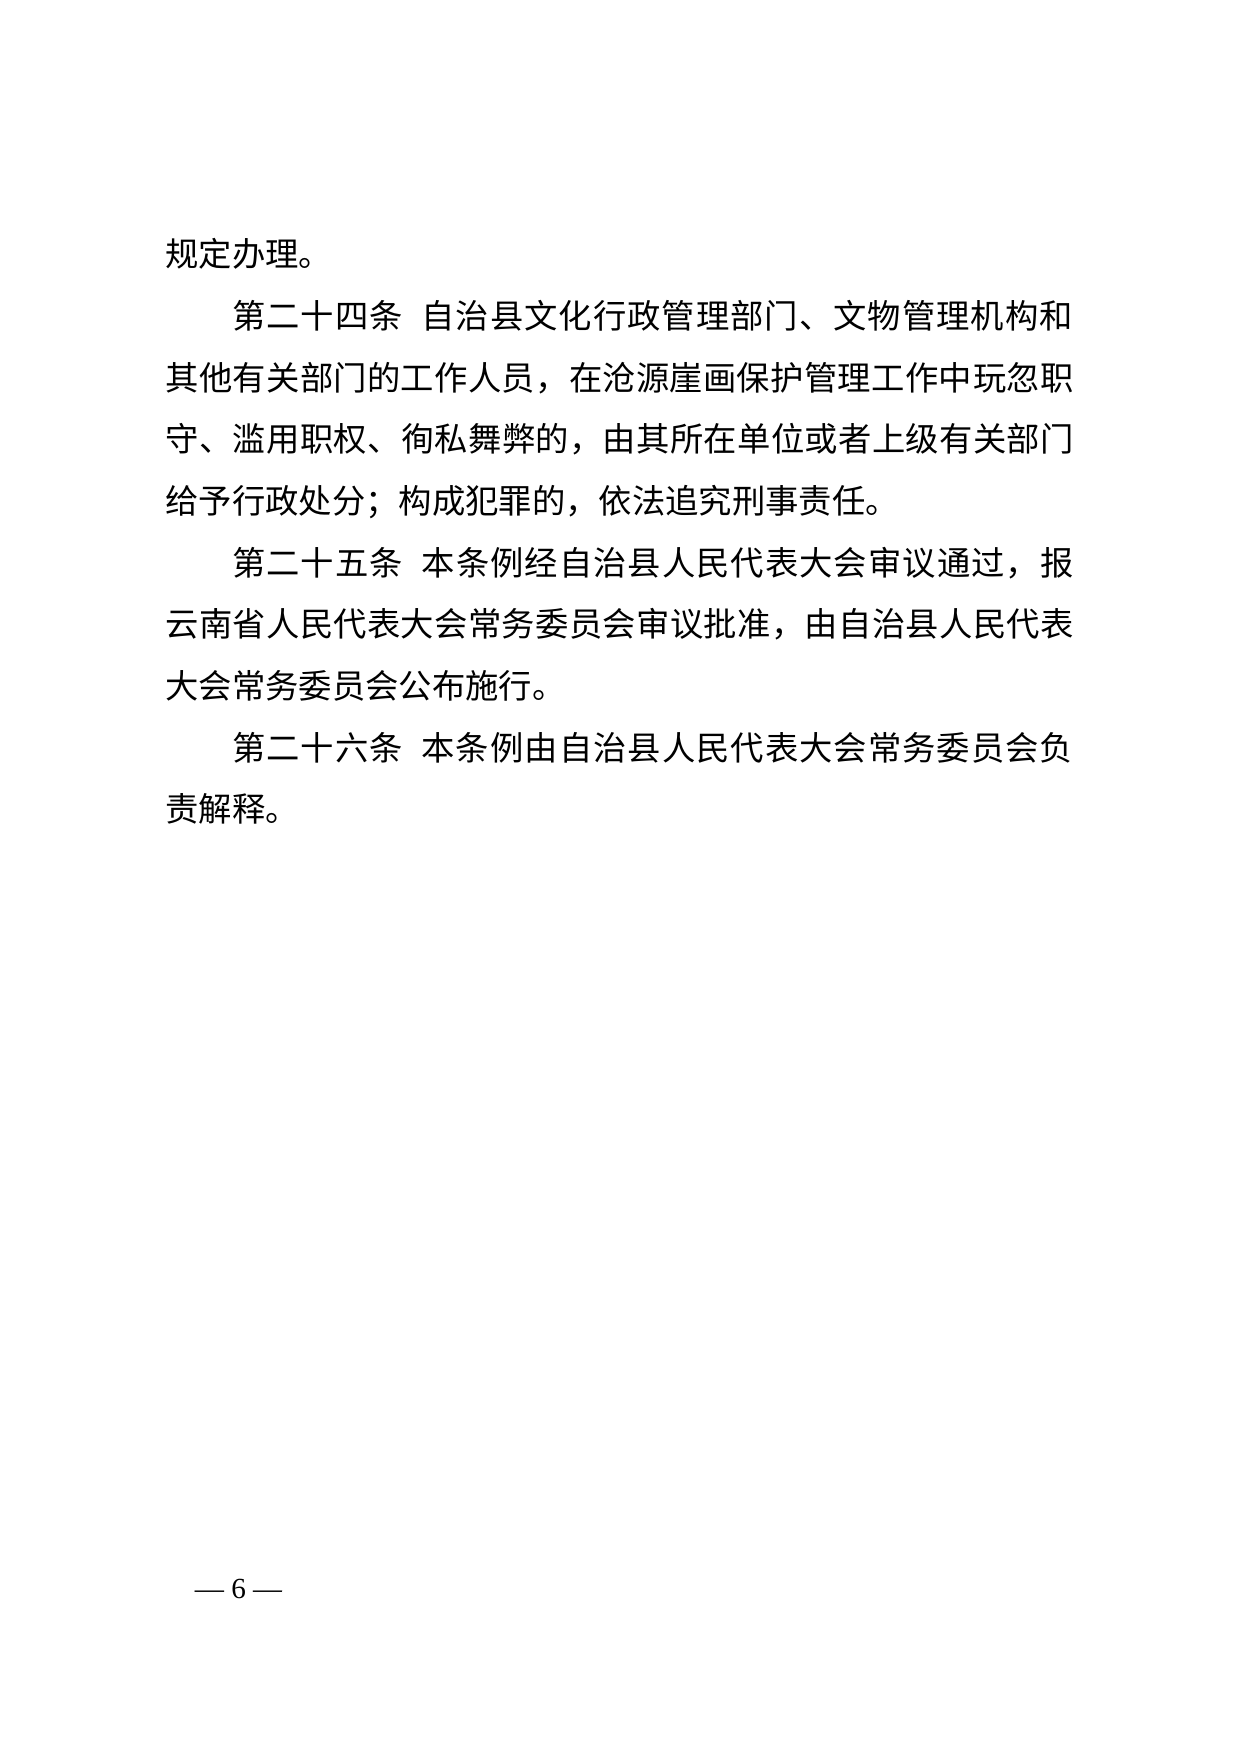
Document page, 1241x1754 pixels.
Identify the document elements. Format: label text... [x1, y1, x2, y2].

text 第二十五条 本条例经自治县人民代表大会审议通过，报云南省人民代表大会常务委员会审议批准，由自治县人民代表大会常务委员会公布施行。 [165, 526, 1075, 711]
text 第二十四条 自治县文化行政管理部门、文物管理机构和其他有关部门的工作人员，在沧源崖画保护管理工作中玩忽职守、滥用职权、徇私舞弊的，由其所在单位或者上级有关部门给予行政处分；构成犯罪的，依法追究刑事责任。 [165, 279, 1075, 526]
text 第二十六条 本条例由自治县人民代表大会常务委员会负责解释。 [165, 711, 1075, 834]
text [165, 217, 1075, 279]
